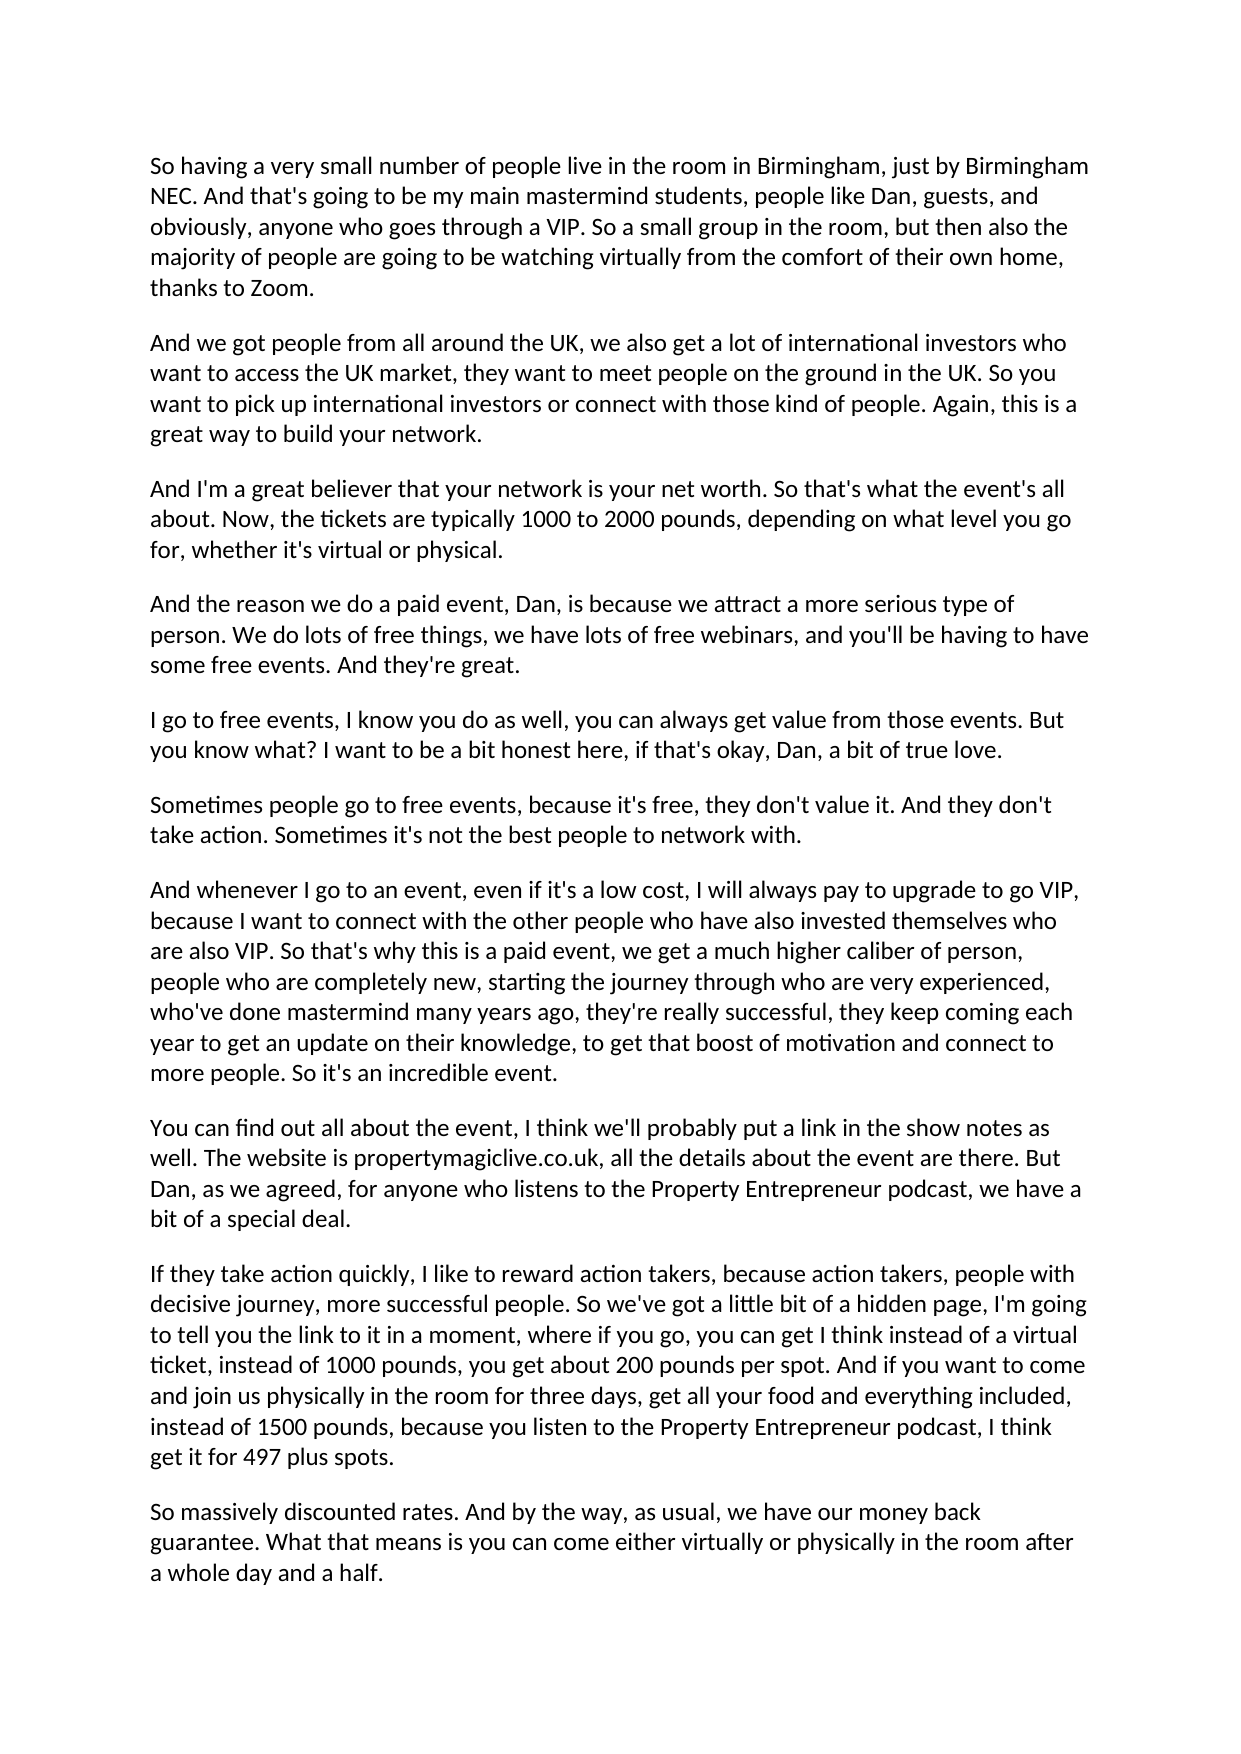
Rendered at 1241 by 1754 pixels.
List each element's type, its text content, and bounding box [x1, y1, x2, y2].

text And we got people from all around the UK, we also get a lot of international investors who want to access the UK market, they want to meet people on the ground in the UK. So you want to pick up international investors or connect with those kind of people. Again, this is a great way to build your network. [150, 327, 1090, 449]
text I go to free events, I know you do as well, you can always get value from those events. But you know what? I want to be a bit honest here, if that's okay, Dan, a bit of true love. [150, 704, 1090, 765]
text So massively discounted rates. And by the way, as usual, we have our money back guarantee. What that means is you can come either virtually or physically in the room after a whole day and a half. [150, 1496, 1090, 1587]
text If they take action quickly, I like to reward action takers, because action takers, people with decisive journey, more successful people. So we've got a little bit of a hidden page, I'm going to tell you the link to it in a moment, where if you go, you can get I think instead of a virtual ticket, instead of 1000 pounds, you get about 200 pounds per spot. And if you want to come and join us physically in the room for three days, get all your food and everything included, instead of 1500 pounds, because you listen to the Property Entrepreneur podcast, I think get it for 497 plus spots. [150, 1258, 1090, 1472]
text And I'm a great believer that your network is your net worth. So that's what the event's all about. Now, the tickets are typically 1000 to 2000 pounds, depending on what level you go for, whether it's virtual or physical. [150, 473, 1090, 564]
text You can find out all about the event, I think we'll probably put a link in the show notes as well. The website is propertymagiclive.co.uk, all the details about the event are there. But Dan, as we agreed, for anyone who listens to the Property Entrepreneur podcast, we have a bit of a special deal. [150, 1112, 1090, 1234]
text And the reason we do a paid event, Dan, is because we attract a more serious type of person. We do lots of free things, we have lots of free webinars, and you'll be having to have some free events. And they're great. [150, 588, 1090, 680]
text And whenever I go to an event, even if it's a low cost, I will always pay to upgrade to go VIP, because I want to connect with the other people who have also invested themselves who are also VIP. So that's why this is a paid event, we get a much higher caliber of person, people who are completely new, starting the journey through who are very experienced, who've done mastermind many years ago, they're really successful, they keep coming each year to get an update on their knowledge, to get that boost of motivation and connect to more people. So it's an incredible event. [150, 874, 1090, 1088]
text So having a very small number of people live in the room in Birmingham, just by Birmingham NEC. And that's going to be my main mastermind students, people like Dan, guests, and obviously, anyone who goes through a VIP. So a small group in the room, but then also the majority of people are going to be watching virtually from the comfort of their own home, thanks to Zoom. [150, 150, 1090, 303]
text Sometimes people go to free events, because it's free, they don't value it. And they don't take action. Sometimes it's not the best people to network with. [150, 789, 1090, 850]
